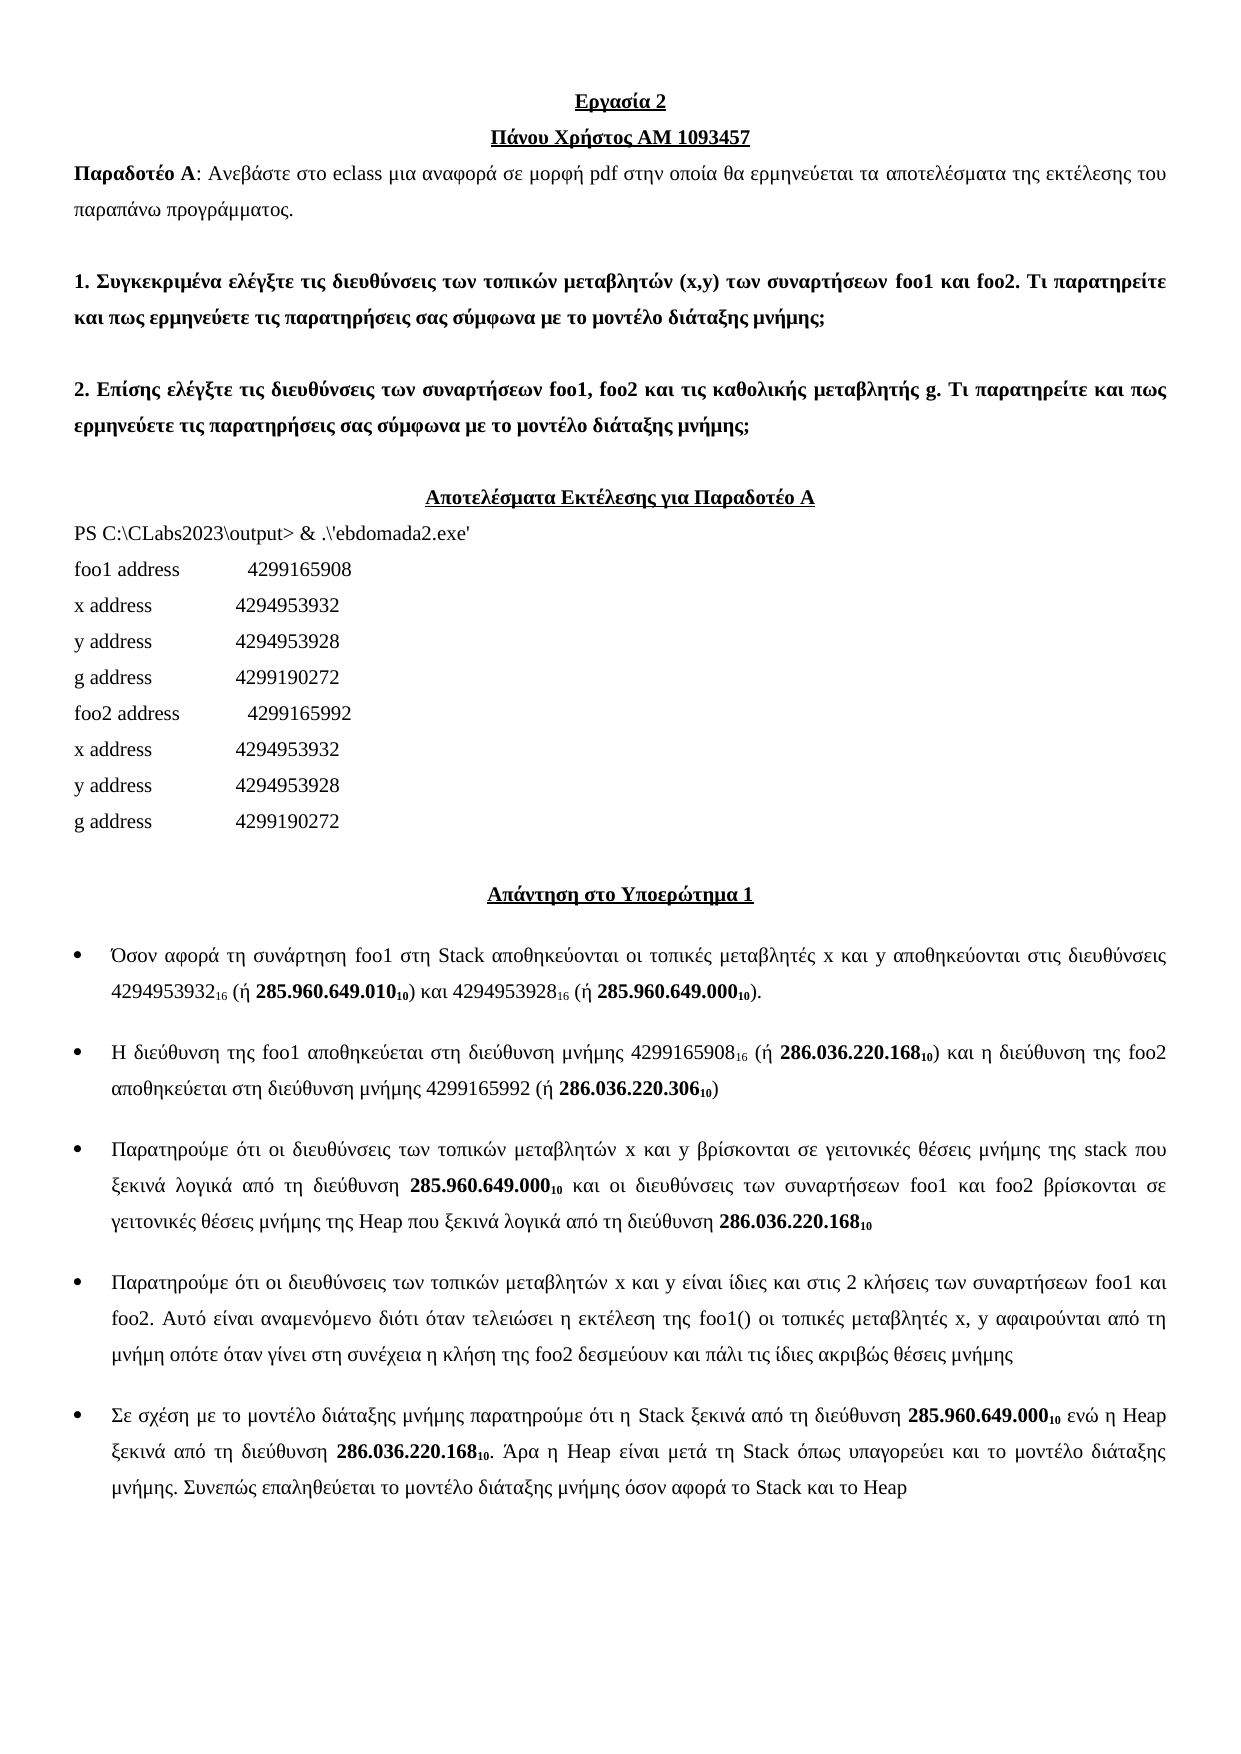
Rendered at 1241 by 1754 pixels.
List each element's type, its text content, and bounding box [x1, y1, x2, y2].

text Εργασία 2 [74, 89, 1167, 113]
list H διεύθυνση της foo1 αποθηκεύεται στη διεύθυνση μνήμης 429916590816 (ή 286.036.220.16810) και η διεύθυνση της foo2 αποθηκεύεται στη διεύθυνση μνήμης 4299165992 (ή 286.036.220.30610) [74, 1040, 1167, 1100]
list Παρατηρούμε ότι οι διευθύνσεις των τοπικών μεταβλητών x και y βρίσκονται σε γειτονικές θέσεις μνήμης της stack που ξεκινά λογικά από τη διεύθυνση 285.960.649.00010 και οι διευθύνσεις των συναρτήσεων foo1 και foo2 βρίσκονται σε γειτονικές θέσεις μνήμης της Heap που ξεκινά λογικά από τη διεύθυνση 286.036.220.16810 [74, 1137, 1167, 1233]
text y address 4294953928 [74, 773, 1167, 797]
text foo1 address 4299165908 [74, 557, 1167, 581]
text g address 4299190272 [74, 809, 1167, 833]
list Όσον αφορά τη συνάρτηση foo1 στη Stack αποθηκεύονται οι τοπικές μεταβλητές x και y αποθηκεύονται στις διευθύνσεις 429495393216 (ή 285.960.649.01010) και 429495392816 (ή 285.960.649.00010). [74, 943, 1167, 1003]
text x address 4294953932 [74, 593, 1167, 617]
text y address 4294953928 [74, 629, 1167, 653]
text x address 4294953932 [74, 737, 1167, 761]
text Απάντηση στο Υποερώτημα 1 [74, 882, 1167, 906]
text 2. Επίσης ελέγξτε τις διευθύνσεις των συναρτήσεων foo1, foo2 και τις καθολικής μεταβλητής g. Τι παρατηρείτε και πως ερμηνεύετε τις παρατηρήσεις σας σύμφωνα με το μοντέλο διάταξης μνήμης; [74, 377, 1167, 437]
list Σε σχέση με το μοντέλο διάταξης μνήμης παρατηρούμε ότι η Stack ξεκινά από τη διεύθυνση 285.960.649.00010 ενώ η Heap ξεκινά από τη διεύθυνση 286.036.220.16810. Άρα η Heap είναι μετά τη Stack όπως υπαγορεύει και το μοντέλο διάταξης μνήμης. Συνεπώς επαληθεύεται το μοντέλο διάταξης μνήμης όσον αφορά το Stack και το Heap [74, 1403, 1167, 1499]
text Πάνου Χρήστος ΑΜ 1093457 [74, 125, 1167, 149]
text Αποτελέσματα Εκτέλεσης για Παραδοτέο Α [74, 485, 1167, 509]
text g address 4299190272 [74, 665, 1167, 689]
text foo2 address 4299165992 [74, 701, 1167, 725]
text PS C:\CLabs2023\output> & .\'ebdomada2.exe' [74, 521, 1167, 545]
text Παραδοτέο Α: Ανεβάστε στο eclass μια αναφορά σε μορφή pdf στην οποία θα ερμηνεύεται τα αποτελέσματα της εκτέλεσης του παραπάνω προγράμματος. [74, 161, 1167, 221]
text 1. Συγκεκριμένα ελέγξτε τις διευθύνσεις των τοπικών μεταβλητών (x,y) των συναρτήσεων foo1 και foo2. Τι παρατηρείτε και πως ερμηνεύετε τις παρατηρήσεις σας σύμφωνα με το μοντέλο διάταξης μνήμης; [74, 269, 1167, 329]
list Παρατηρούμε ότι οι διευθύνσεις των τοπικών μεταβλητών x και y είναι ίδιες και στις 2 κλήσεις των συναρτήσεων foo1 και foo2. Αυτό είναι αναμενόμενο διότι όταν τελειώσει η εκτέλεση της foo1() οι τοπικές μεταβλητές x, y αφαιρούνται από τη μνήμη οπότε όταν γίνει στη συνέχεια η κλήση της foo2 δεσμεύουν και πάλι τις ίδιες ακριβώς θέσεις μνήμης [74, 1270, 1167, 1366]
